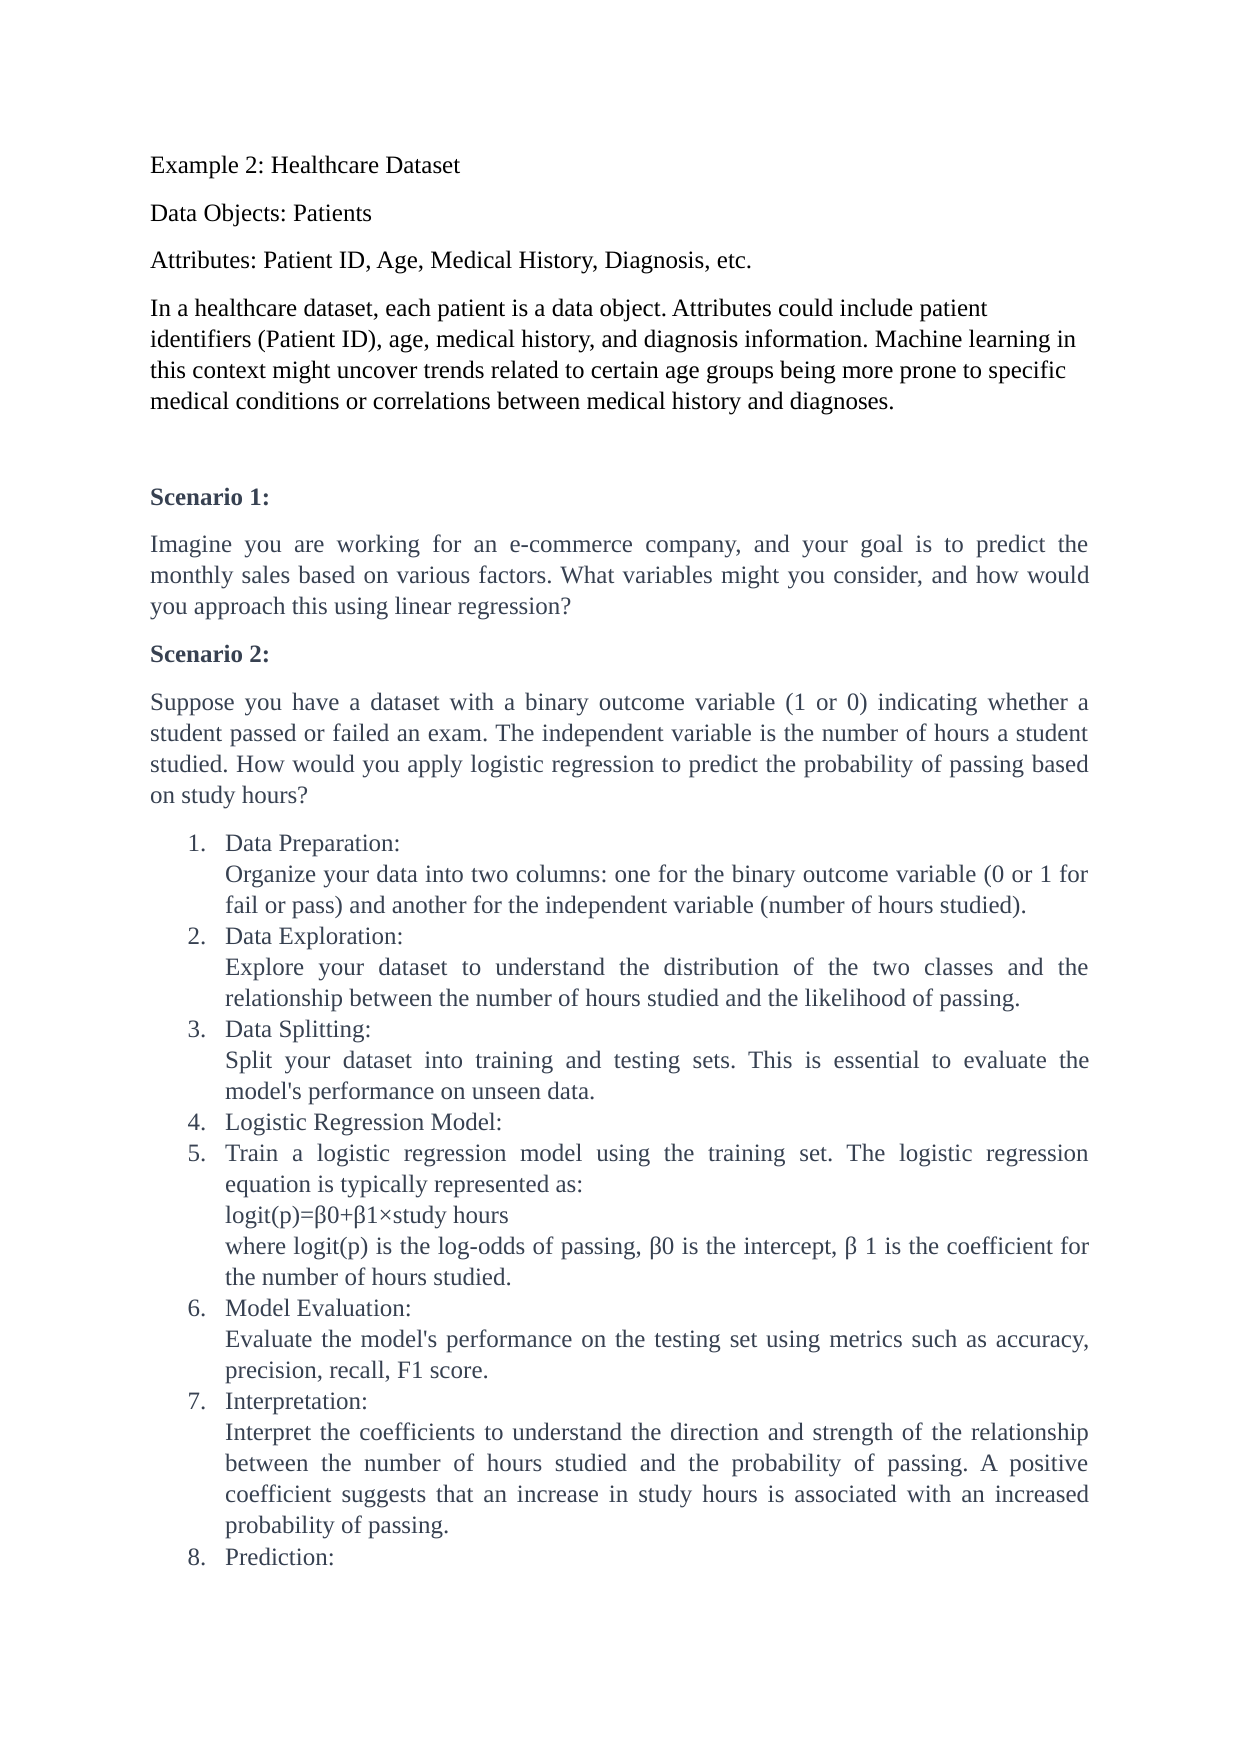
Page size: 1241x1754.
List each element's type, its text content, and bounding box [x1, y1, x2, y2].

list Prediction: [187, 1542, 1090, 1570]
list Data Exploration: [187, 921, 1090, 949]
text Scenario 1: [150, 482, 1090, 510]
list Data Splitting: [187, 1014, 1090, 1043]
text Scenario 2: [150, 639, 1090, 668]
list Explore your dataset to understand the distribution of the two classes and the relationship between the number of hours studied and the likelihood of passing. [225, 952, 1090, 1012]
text Imagine you are working for an e-commerce company, and your goal is to predict the monthly sales based on various factors. What variables might you consider, and how would you approach this using linear regression? [150, 529, 1090, 620]
list Model Evaluation: [187, 1293, 1090, 1322]
list Interpret the coefficients to understand the direction and strength of the relationship between the number of hours studied and the probability of passing. A positive coefficient suggests that an increase in study hours is associated with an increased probability of passing. [225, 1417, 1090, 1539]
list logit(p)=β0+β1×study hours [225, 1200, 1090, 1229]
text Data Objects: Patients [150, 198, 1090, 226]
list Logistic Regression Model: [187, 1107, 1090, 1136]
list Organize your data into two columns: one for the binary outcome variable (0 or 1 for fail or pass) and another for the independent variable (number of hours studied). [225, 859, 1090, 918]
text Suppose you have a dataset with a binary outcome variable (1 or 0) indicating whether a student passed or failed an exam. The independent variable is the number of hours a student studied. How would you apply logistic regression to predict the probability of passing based on study hours? [150, 687, 1090, 809]
list Data Preparation: [187, 828, 1090, 856]
list Split your dataset into training and testing sets. This is essential to evaluate the model's performance on unseen data. [225, 1045, 1090, 1105]
list Interpretation: [187, 1386, 1090, 1415]
list Train a logistic regression model using the training set. The logistic regression equation is typically represented as: [187, 1138, 1090, 1198]
list where logit(p) is the log-odds of passing, β0 is the intercept, β 1 is the coefficient for the number of hours studied. [225, 1231, 1090, 1291]
text Example 2: Healthcare Dataset [150, 150, 1090, 179]
text In a healthcare dataset, each patient is a data object. Attributes could include patient identifiers (Patient ID), age, medical history, and diagnosis information. Machine learning in this context might uncover trends related to certain age groups being more prone to specific medical conditions or correlations between medical history and diagnoses. [150, 293, 1090, 415]
list Evaluate the model's performance on the testing set using metrics such as accuracy, precision, recall, F1 score. [225, 1324, 1090, 1384]
text Attributes: Patient ID, Age, Medical History, Diagnosis, etc. [150, 245, 1090, 274]
